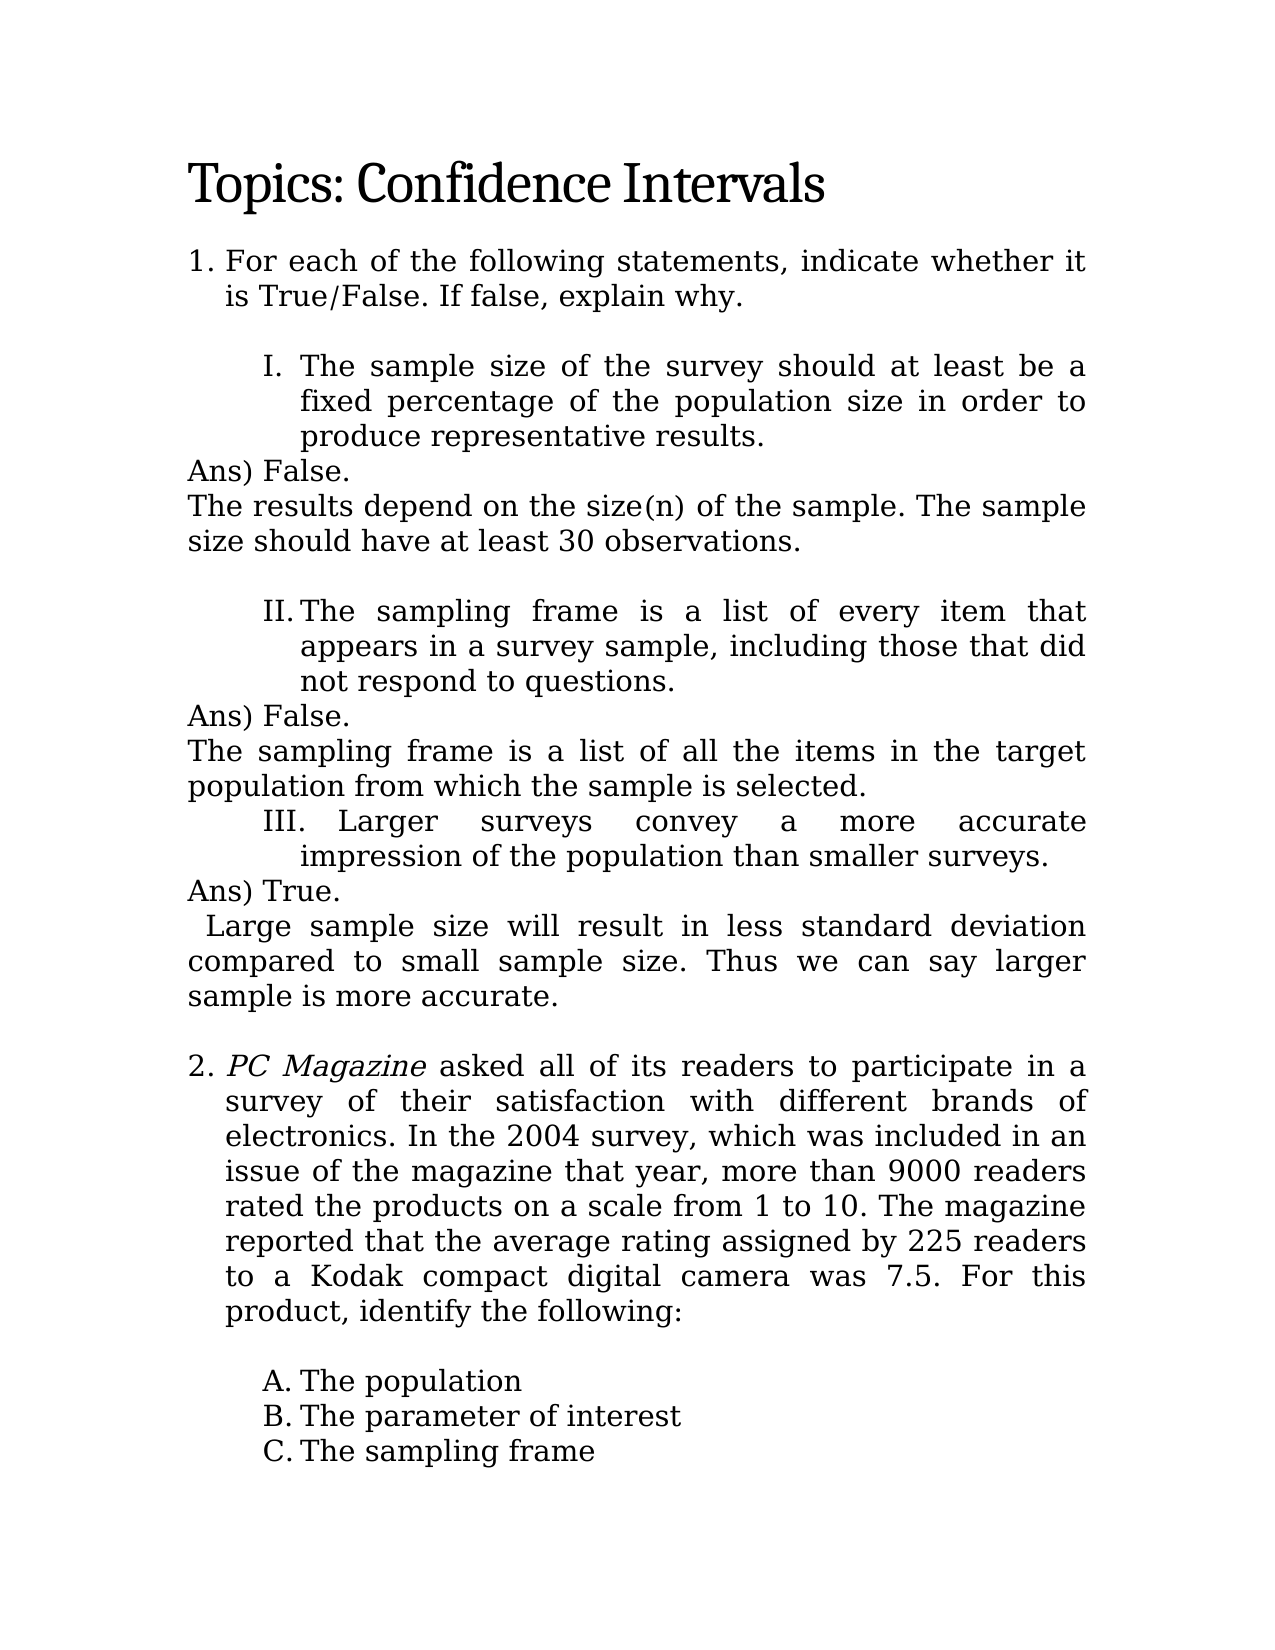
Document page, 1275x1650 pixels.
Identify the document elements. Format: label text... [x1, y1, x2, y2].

list Larger surveys convey a more accurate impression of the population than smaller surveys. [262, 802, 1087, 872]
list The parameter of interest [262, 1397, 1087, 1432]
text The results depend on the size(n) of the sample. The sample size should have at least 30 observations. [187, 487, 1087, 557]
text Ans) False. [187, 697, 1087, 732]
text Large sample size will result in less standard deviation compared to small sample size. Thus we can say larger sample is more accurate. [187, 907, 1087, 1012]
list The population [262, 1362, 1087, 1397]
list The sampling frame is a list of every item that appears in a survey sample, including those that did not respond to questions. [262, 592, 1087, 697]
text Ans) True. [187, 872, 1087, 907]
list PC Magazine asked all of its readers to participate in a survey of their satisfaction with different brands of electronics. In the 2004 survey, which was included in an issue of the magazine that year, more than 9000 readers rated the products on a scale from 1 to 10. The magazine reported that the average rating assigned by 225 readers to a Kodak compact digital camera was 7.5. For this product, identify the following: [187, 1047, 1087, 1327]
text The sampling frame is a list of all the items in the target population from which the sample is selected. [187, 732, 1087, 802]
list The sample size of the survey should at least be a fixed percentage of the population size in order to produce representative results. [262, 347, 1087, 452]
list The sampling frame [262, 1432, 1087, 1467]
list For each of the following statements, indicate whether it is True/False. If false, explain why. [187, 242, 1087, 312]
title Topics: Confidence Intervals [187, 150, 1087, 217]
text Ans) False. [187, 452, 1087, 487]
